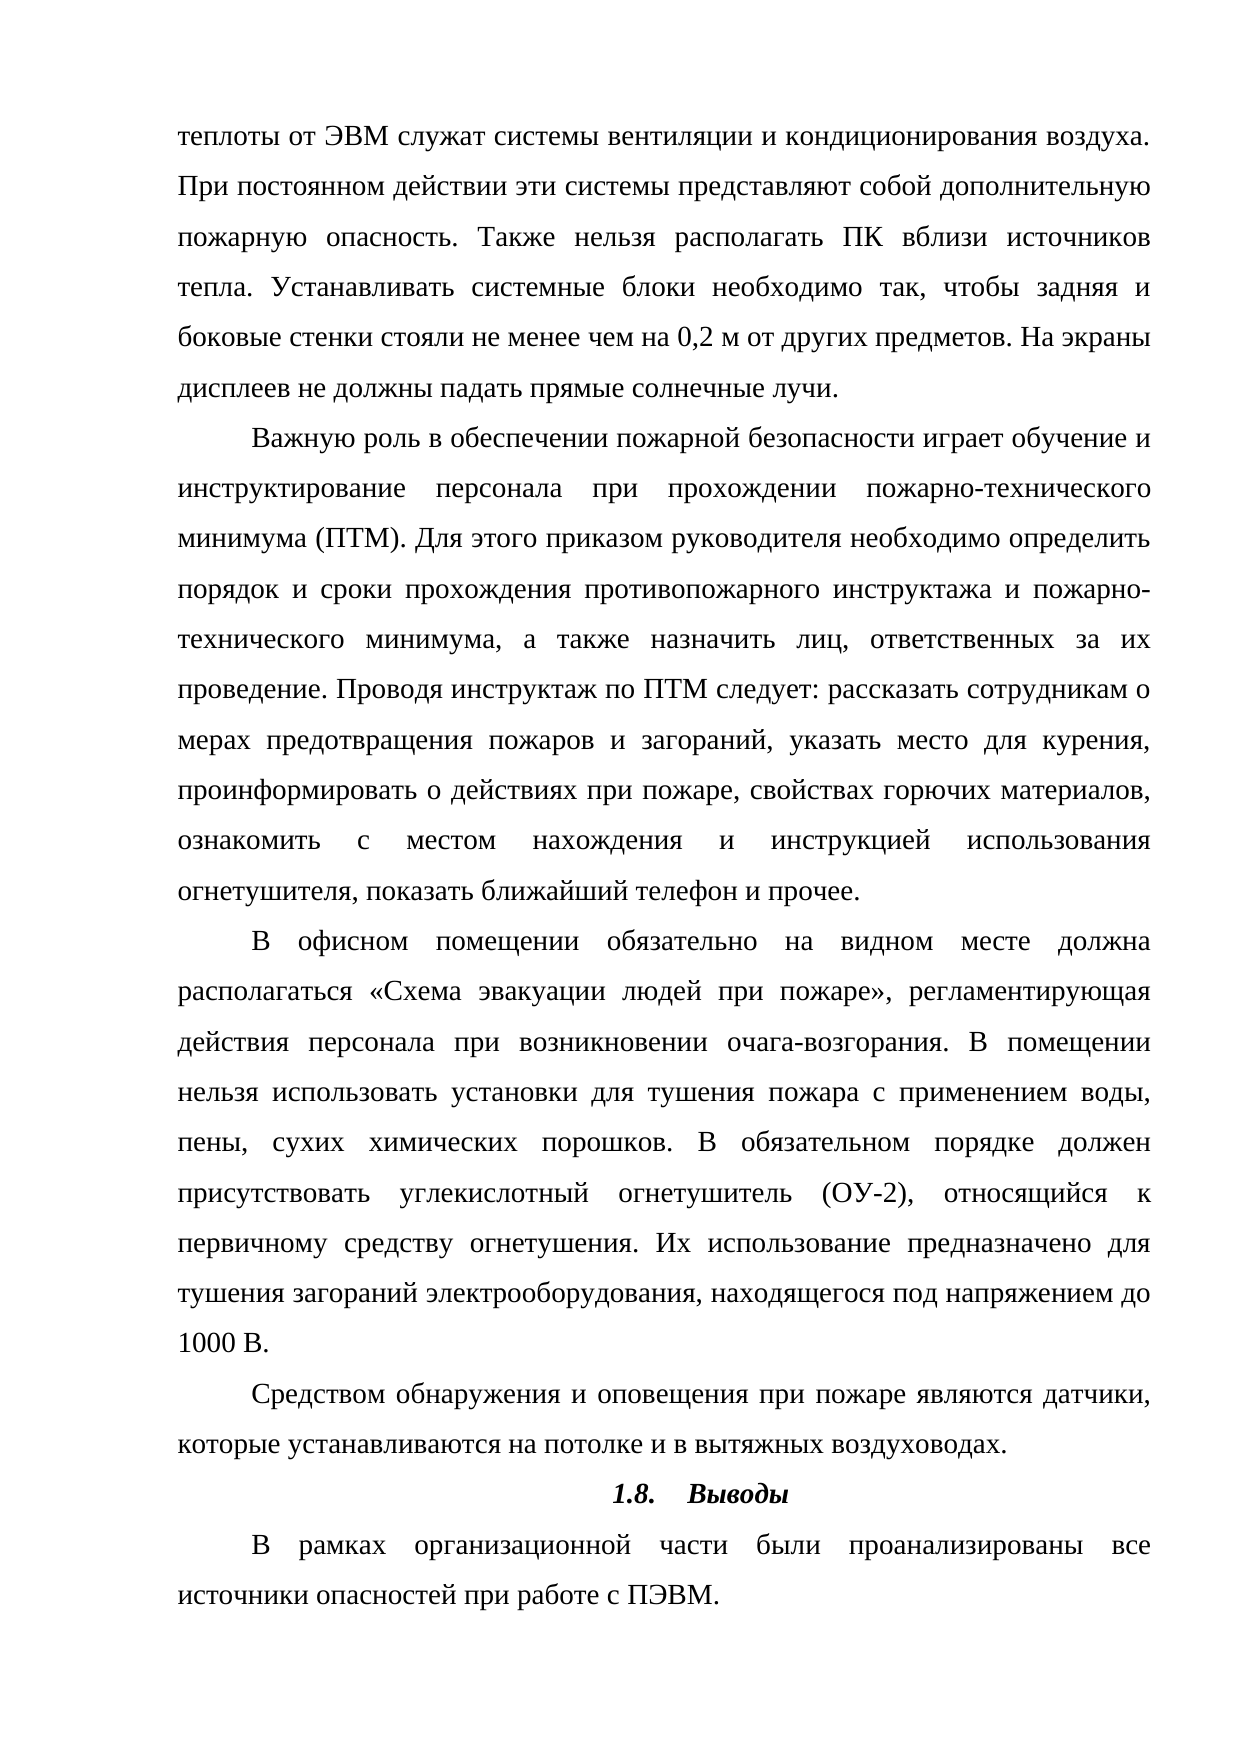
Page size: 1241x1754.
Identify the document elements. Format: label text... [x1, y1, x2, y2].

text Важную роль в обеспечении пожарной безопасности играет обучение и инструктирование персонала при прохождении пожарно-технического минимума (ПТМ). Для этого приказом руководителя необходимо определить порядок и сроки прохождения противопожарного инструктажа и пожарно-технического минимума, а также назначить лиц, ответственных за их проведение. Проводя инструктаж по ПТМ следует: рассказать сотрудникам о мерах предотвращения пожаров и загораний, указать место для курения, проинформировать о действиях при пожаре, свойствах горючих материалов, ознакомить с местом нахождения и инструкцией использования огнетушителя, показать ближайший телефон и прочее. [177, 420, 1152, 906]
text Средством обнаружения и оповещения при пожаре являются датчики, которые устанавливаются на потолке и в вытяжных воздуховодах. [177, 1376, 1152, 1460]
subtitle Выводы [252, 1477, 1152, 1510]
text В рамках организационной части были проанализированы все источники опасностей при работе с ПЭВМ. [177, 1527, 1152, 1611]
text В офисном помещении обязательно на видном месте должна располагаться «Схема эвакуации людей при пожаре», регламентирующая действия персонала при возникновении очага-возгорания. В помещении нельзя использовать установки для тушения пожара с применением воды, пены, сухих химических порошков. В обязательном порядке должен присутствовать углекислотный огнетушитель (ОУ-2), относящийся к первичному средству огнетушения. Их использование предназначено для тушения загораний электрооборудования, находящегося под напряжением до 1000 В. [177, 923, 1152, 1359]
